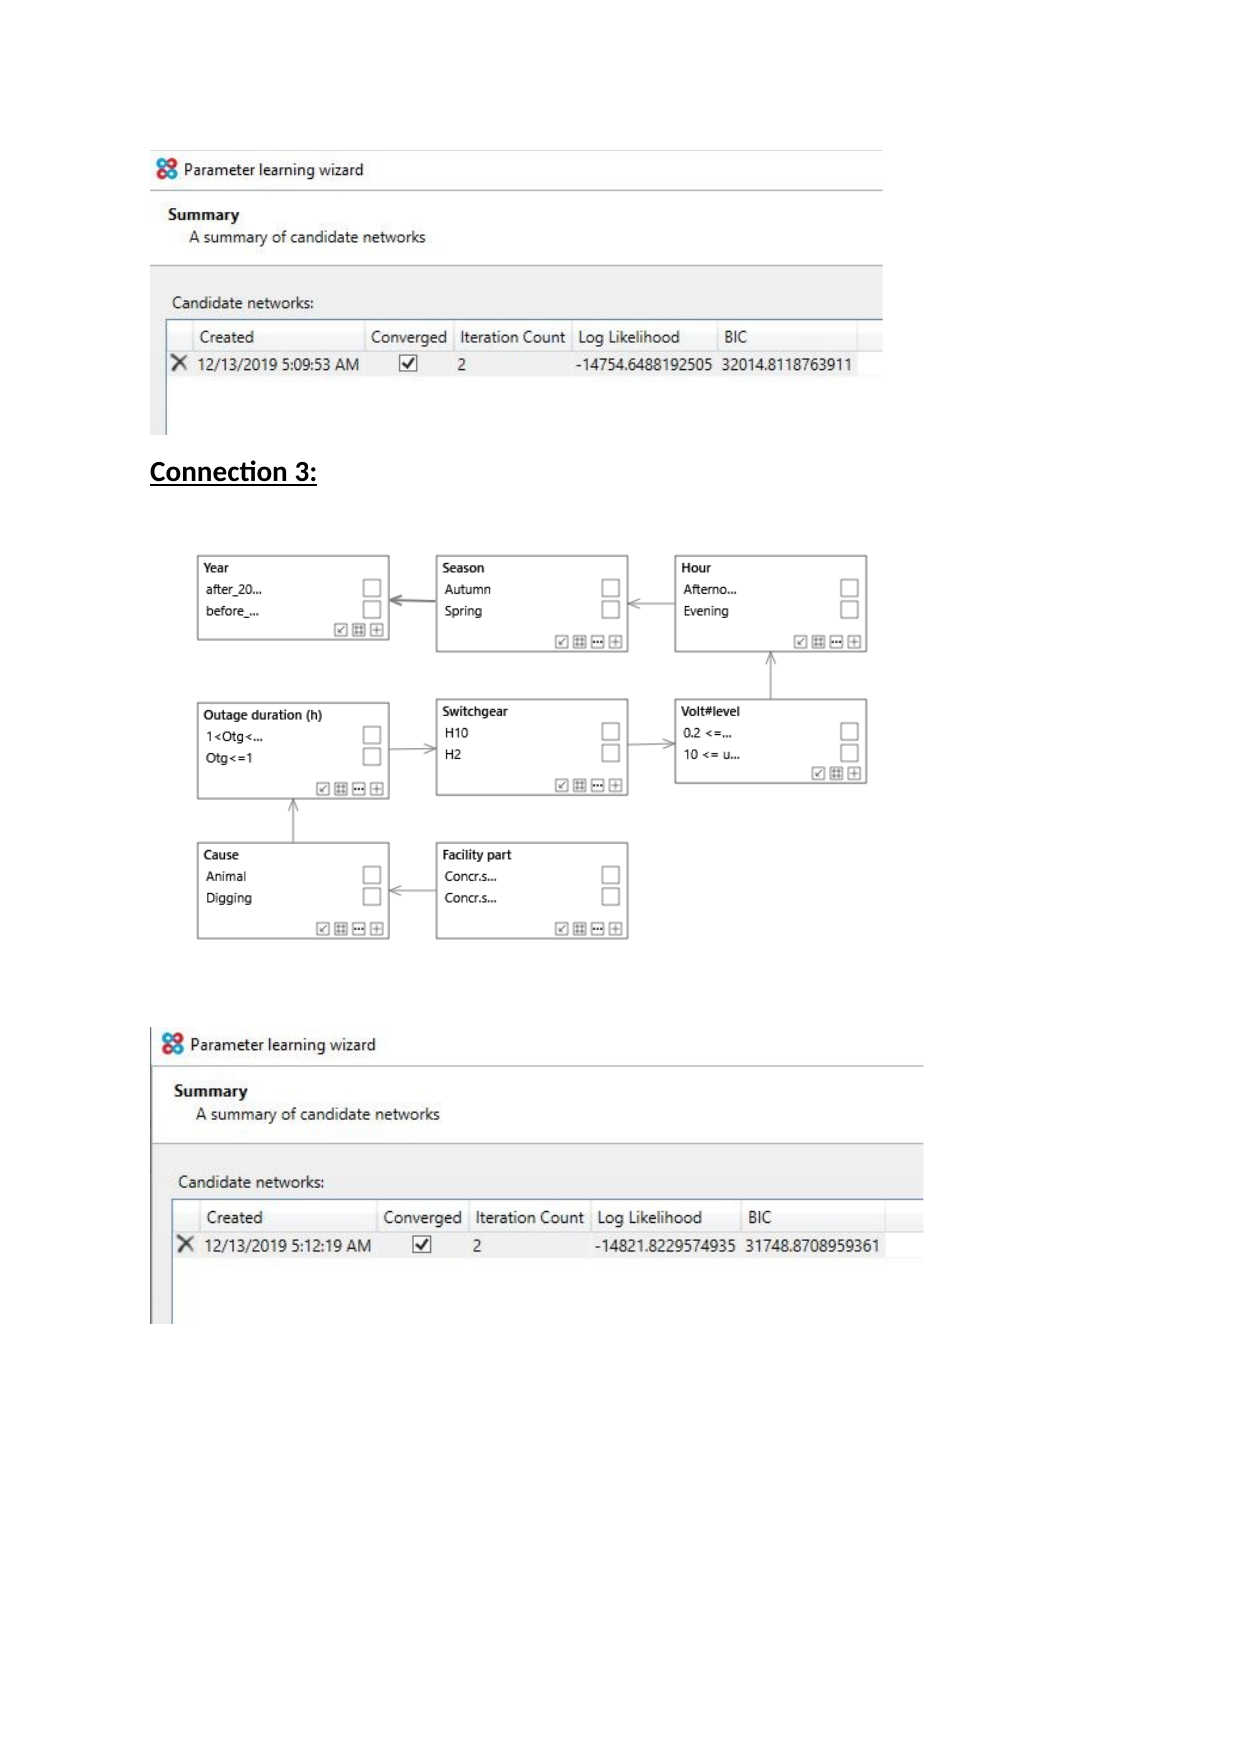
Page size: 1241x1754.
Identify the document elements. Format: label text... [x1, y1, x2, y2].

picture [150, 508, 957, 1009]
text Connection 3: [150, 453, 1090, 489]
picture [150, 150, 883, 435]
picture [150, 1027, 924, 1324]
